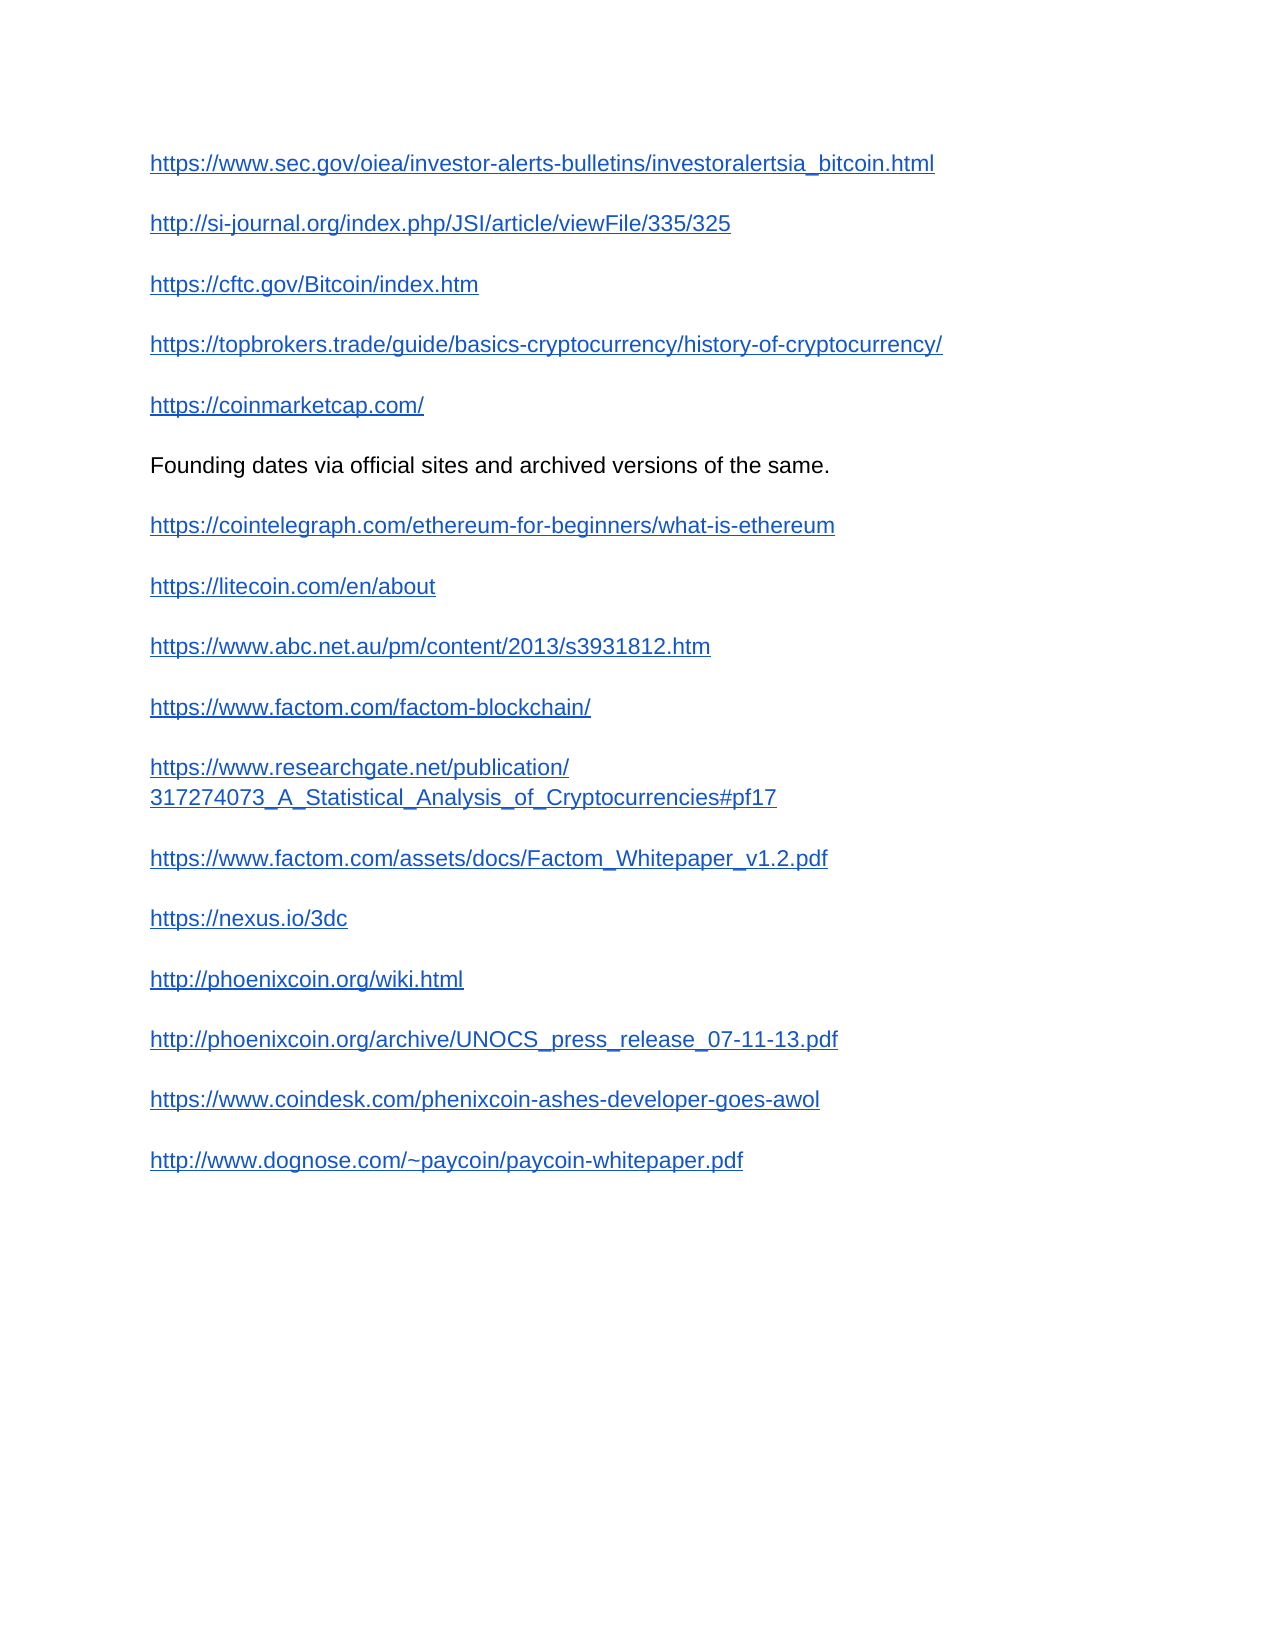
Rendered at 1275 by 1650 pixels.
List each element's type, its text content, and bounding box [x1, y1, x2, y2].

text https://topbrokers.trade/guide/basics-cryptocurrency/history-of-cryptocurrency/ [150, 331, 1125, 358]
text Founding dates via official sites and archived versions of the same. [150, 452, 1125, 478]
text https://www.abc.net.au/pm/content/2013/s3931812.htm [150, 633, 1125, 660]
text https://www.coindesk.com/phenixcoin-ashes-developer-goes-awol [150, 1086, 1125, 1113]
text https://nexus.io/3dc [150, 905, 1125, 932]
text http://phoenixcoin.org/wiki.html [150, 966, 1125, 992]
text https://litecoin.com/en/about [150, 573, 1125, 599]
text http://si-journal.org/index.php/JSI/article/viewFile/335/325 [150, 210, 1125, 237]
text http://www.dognose.com/~paycoin/paycoin-whitepaper.pdf [150, 1147, 1125, 1173]
text http://phoenixcoin.org/archive/UNOCS_press_release_07-11-13.pdf [150, 1026, 1125, 1052]
text https://cointelegraph.com/ethereum-for-beginners/what-is-ethereum [150, 512, 1125, 539]
text https://www.factom.com/assets/docs/Factom_Whitepaper_v1.2.pdf [150, 845, 1125, 871]
text https://coinmarketcap.com/ [150, 392, 1125, 418]
text https://www.sec.gov/oiea/investor-alerts-bulletins/investoralertsia_bitcoin.html [150, 150, 1125, 176]
text https://www.factom.com/factom-blockchain/ [150, 694, 1125, 720]
text https://cftc.gov/Bitcoin/index.htm [150, 271, 1125, 297]
text https://www.researchgate.net/publication/317274073_A_Statistical_Analysis_of_Cryptocurrencies#pf17 [150, 754, 1125, 811]
